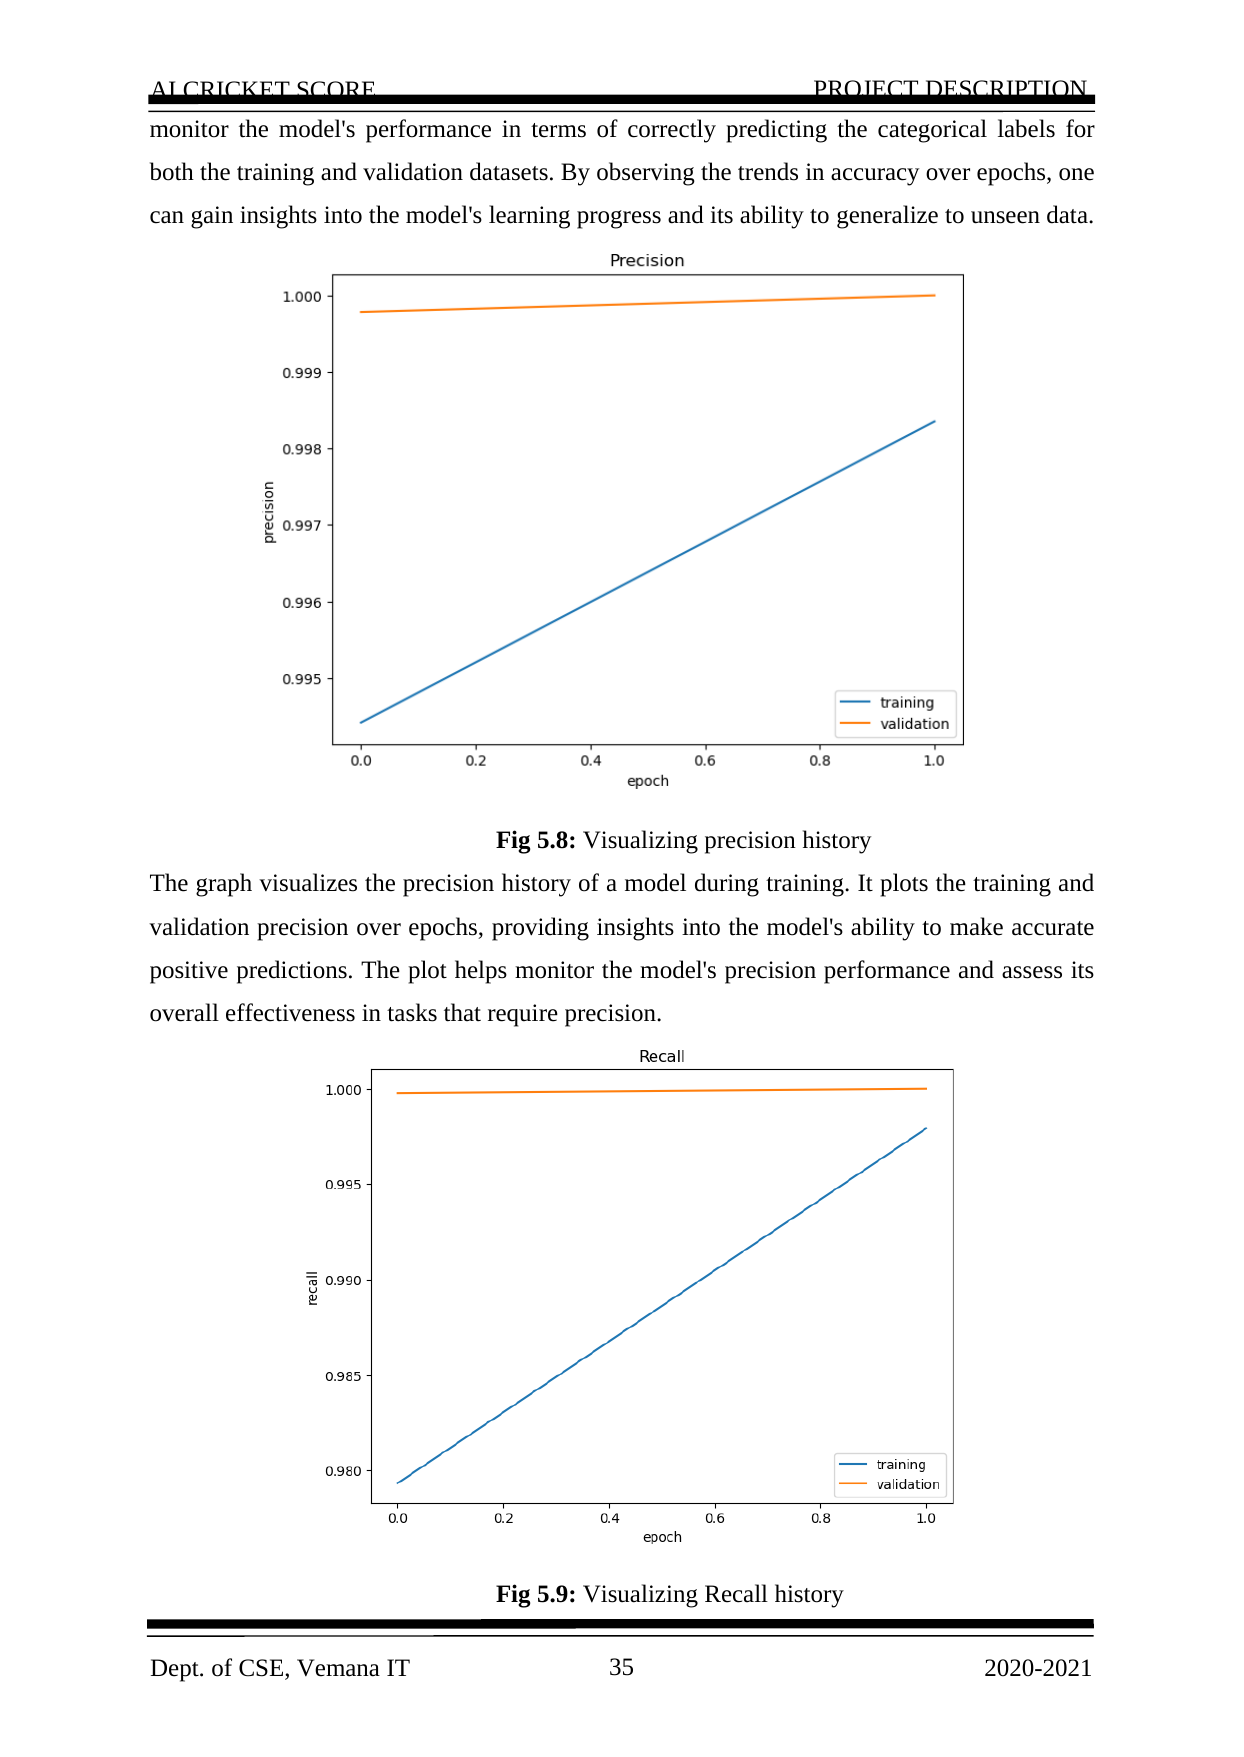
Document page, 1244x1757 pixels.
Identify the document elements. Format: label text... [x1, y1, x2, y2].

picture [262, 254, 965, 789]
text Fig 5.8: Visualizing precision history [496, 266, 1187, 854]
text The graph visualizes the precision history of a model during training. It plots the training and validation precision over epochs, providing insights into the model's ability to make accurate positive predictions. The plot helps monitor the model's precision performance and assess its overall effectiveness in tasks that require precision. [149, 868, 1096, 1027]
text Fig 5.9: Visualizing Recall history [496, 1062, 1187, 1608]
picture [306, 1050, 954, 1544]
text monitor the model's performance in terms of correctly predicting the categorical labels for both the training and validation datasets. By observing the trends in accuracy over epochs, one can gain insights into the model's learning progress and its ability to generalize to unseen data. [149, 114, 1095, 229]
